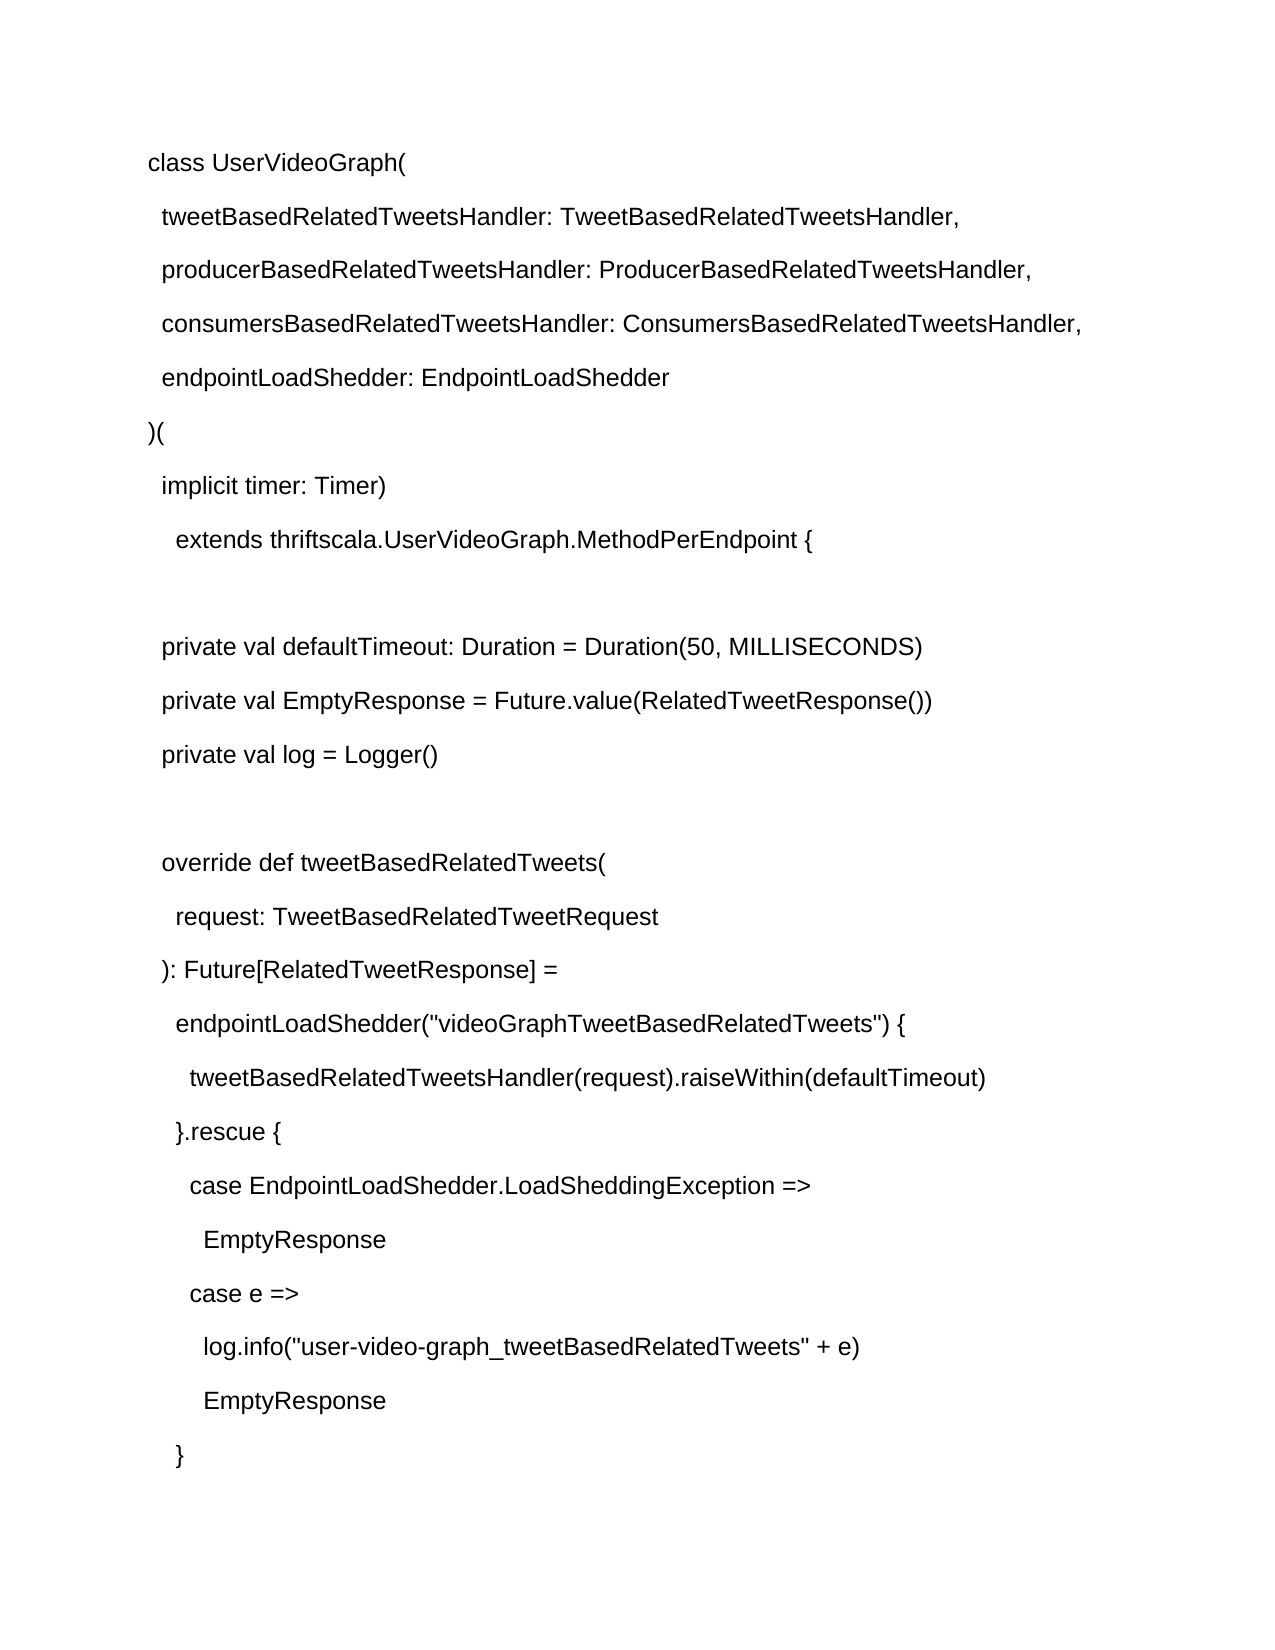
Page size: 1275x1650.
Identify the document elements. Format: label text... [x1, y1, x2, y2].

text implicit timer: Timer) [148, 471, 1127, 499]
text extends thriftscala.UserVideoGraph.MethodPerEndpoint { [148, 524, 1127, 553]
text EmptyResponse [148, 1225, 1127, 1253]
text private val EmptyResponse = Future.value(RelatedTweetResponse()) [148, 686, 1127, 715]
text case e => [148, 1278, 1127, 1307]
text )( [148, 417, 1127, 446]
text tweetBasedRelatedTweetsHandler(request).raiseWithin(defaultTimeout) [148, 1063, 1127, 1092]
text consumersBasedRelatedTweetsHandler: ConsumersBasedRelatedTweetsHandler, [148, 309, 1127, 338]
text private val log = Logger() [148, 740, 1127, 769]
text ): Future[RelatedTweetResponse] = [148, 955, 1127, 984]
text log.info("user-video-graph_tweetBasedRelatedTweets" + e) [148, 1332, 1127, 1361]
text request: TweetBasedRelatedTweetRequest [148, 902, 1127, 930]
text }.rescue { [148, 1117, 1127, 1146]
text tweetBasedRelatedTweetsHandler: TweetBasedRelatedTweetsHandler, [148, 201, 1127, 230]
text class UserVideoGraph( [148, 148, 1127, 176]
text } [148, 1440, 1127, 1469]
text case EndpointLoadShedder.LoadSheddingException => [148, 1171, 1127, 1199]
text producerBasedRelatedTweetsHandler: ProducerBasedRelatedTweetsHandler, [148, 255, 1127, 284]
text endpointLoadShedder: EndpointLoadShedder [148, 363, 1127, 392]
text endpointLoadShedder("videoGraphTweetBasedRelatedTweets") { [148, 1009, 1127, 1038]
text override def tweetBasedRelatedTweets( [148, 848, 1127, 876]
text EmptyResponse [148, 1386, 1127, 1415]
text private val defaultTimeout: Duration = Duration(50, MILLISECONDS) [148, 632, 1127, 661]
